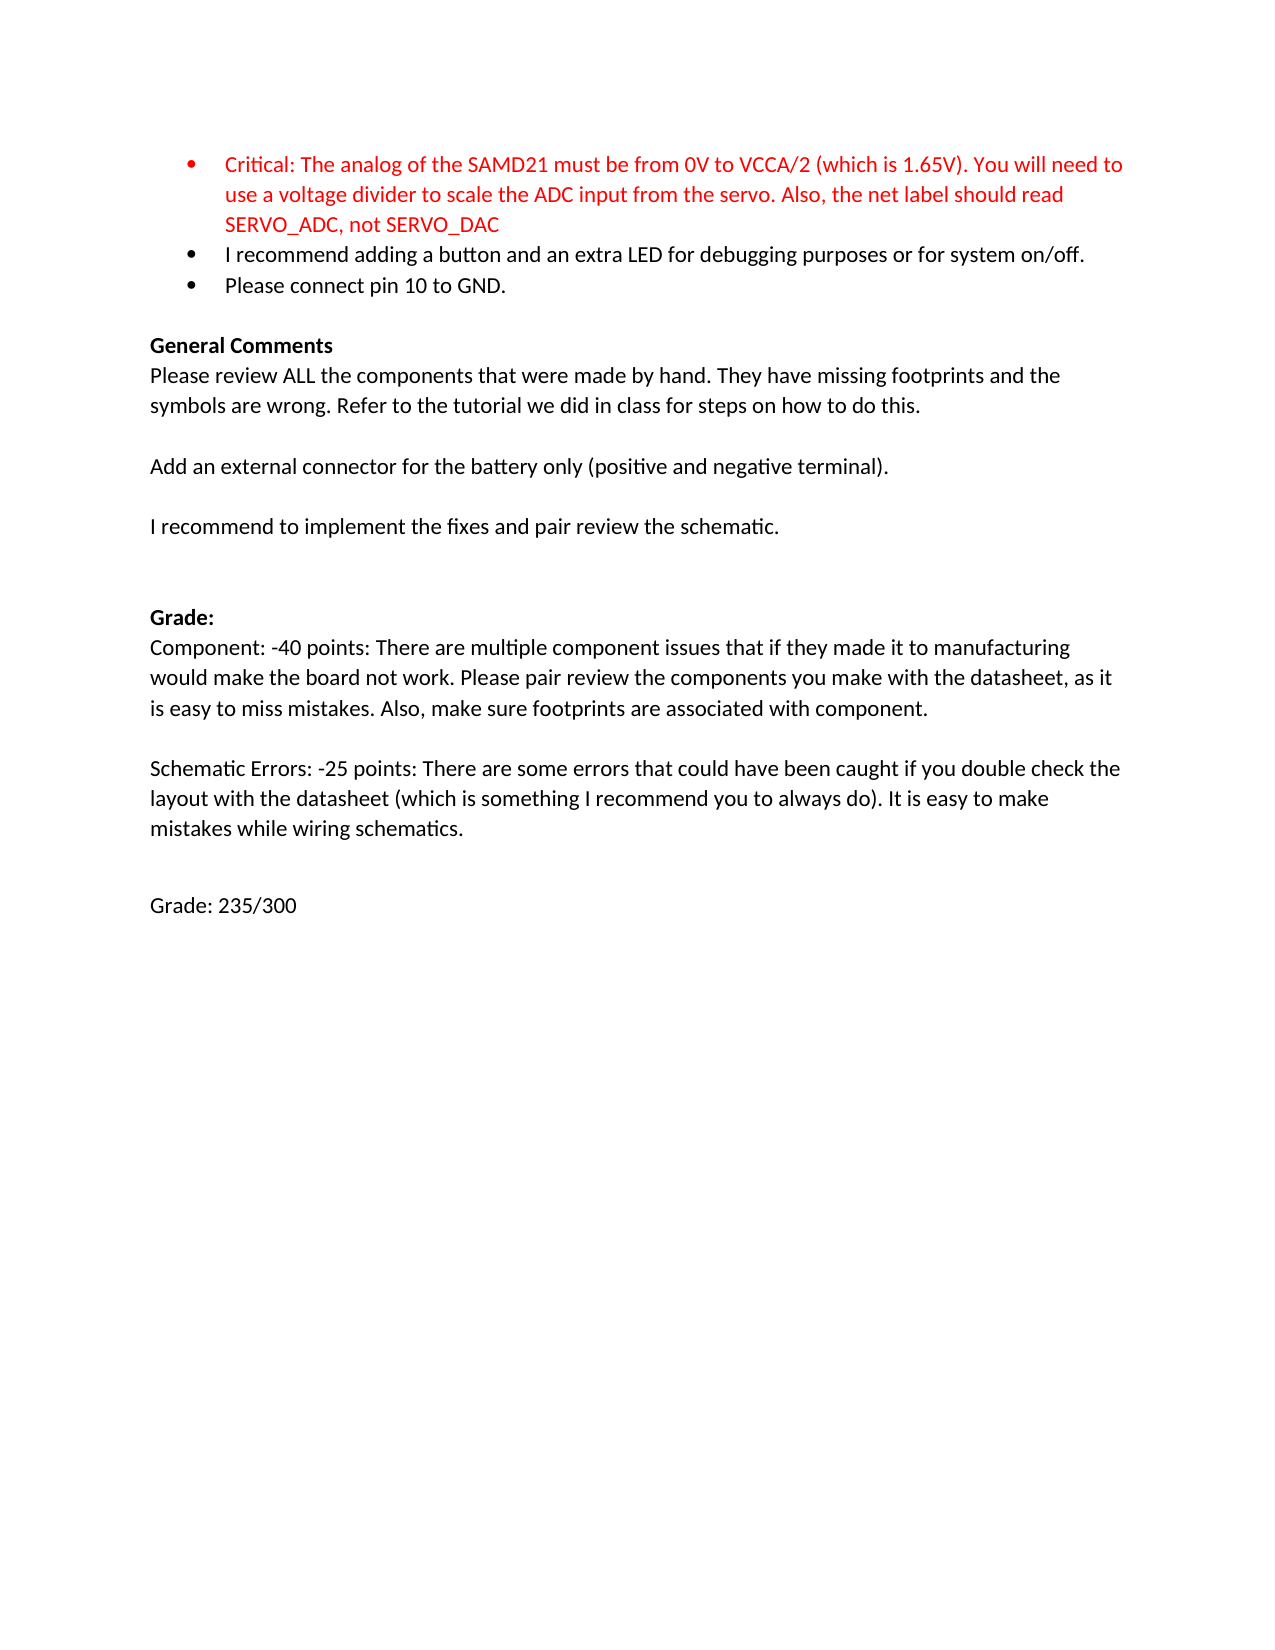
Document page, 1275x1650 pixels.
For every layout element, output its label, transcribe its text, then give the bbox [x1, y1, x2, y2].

text I recommend to implement the fixes and pair review the schematic. [150, 512, 1125, 541]
text Grade: 235/300 [150, 892, 1125, 920]
text Add an external connector for the battery only (positive and negative terminal). [150, 452, 1125, 480]
list I recommend adding a button and an extra LED for debugging purposes or for system on/off. [187, 241, 1125, 269]
text Schematic Errors: -25 points: There are some errors that could have been caught if you double check the layout with the datasheet (which is something I recommend you to always do). It is easy to make mistakes while wiring schematics. [150, 754, 1125, 843]
text Please review ALL the components that were made by hand. They have missing footprints and the symbols are wrong. Refer to the tutorial we did in class for steps on how to do this. [150, 361, 1125, 420]
text General Comments [150, 331, 1125, 359]
list Please connect pin 10 to GND. [187, 271, 1125, 299]
list Critical: The analog of the SAMD21 must be from 0V to VCCA/2 (which is 1.65V). You will need to use a voltage divider to scale the ADC input from the servo. Also, the net label should read SERVO_ADC, not SERVO_DAC [187, 150, 1125, 238]
text Component: -40 points: There are multiple component issues that if they made it to manufacturing would make the board not work. Please pair review the components you make with the datasheet, as it is easy to miss mistakes. Also, make sure footprints are associated with component. [150, 633, 1125, 722]
text Grade: [150, 603, 1125, 631]
